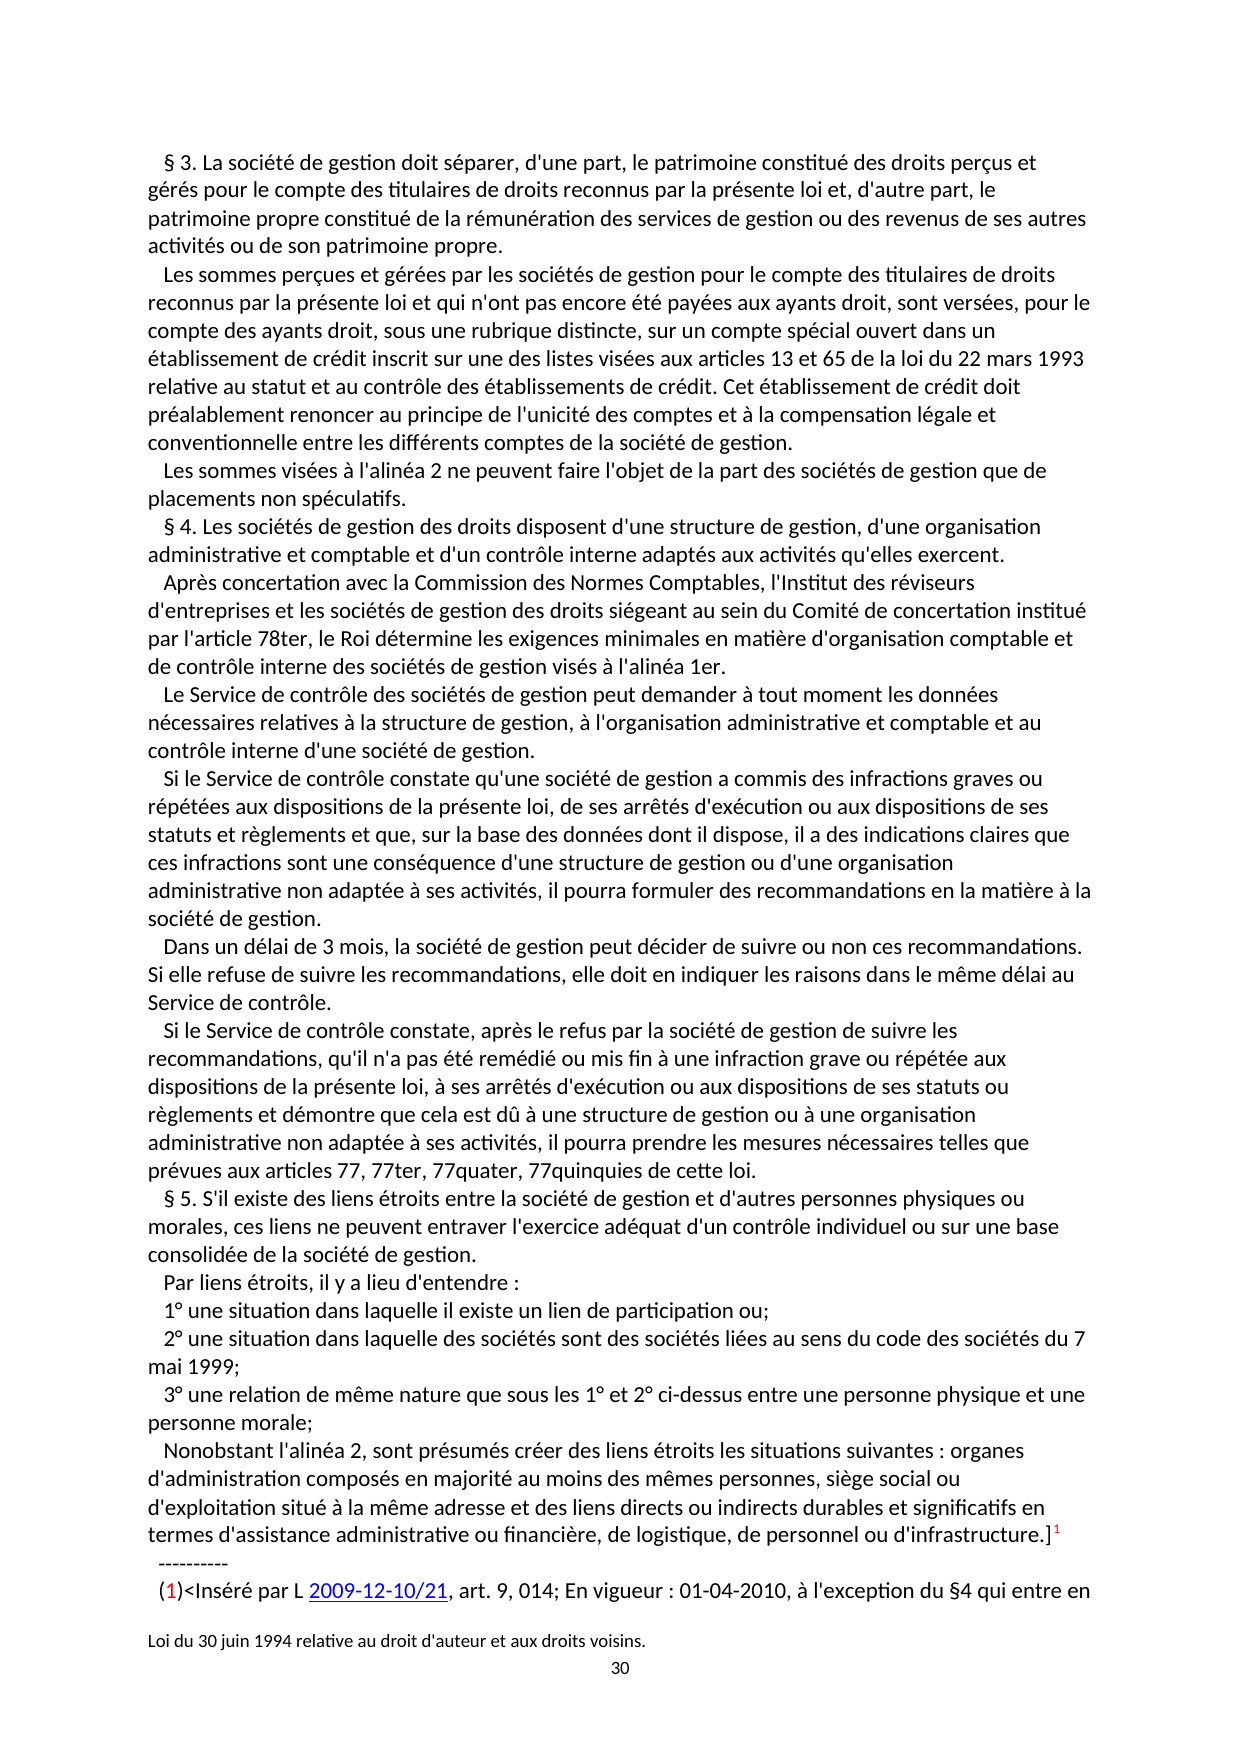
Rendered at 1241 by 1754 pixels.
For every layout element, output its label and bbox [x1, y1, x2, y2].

text [148, 148, 1093, 1605]
